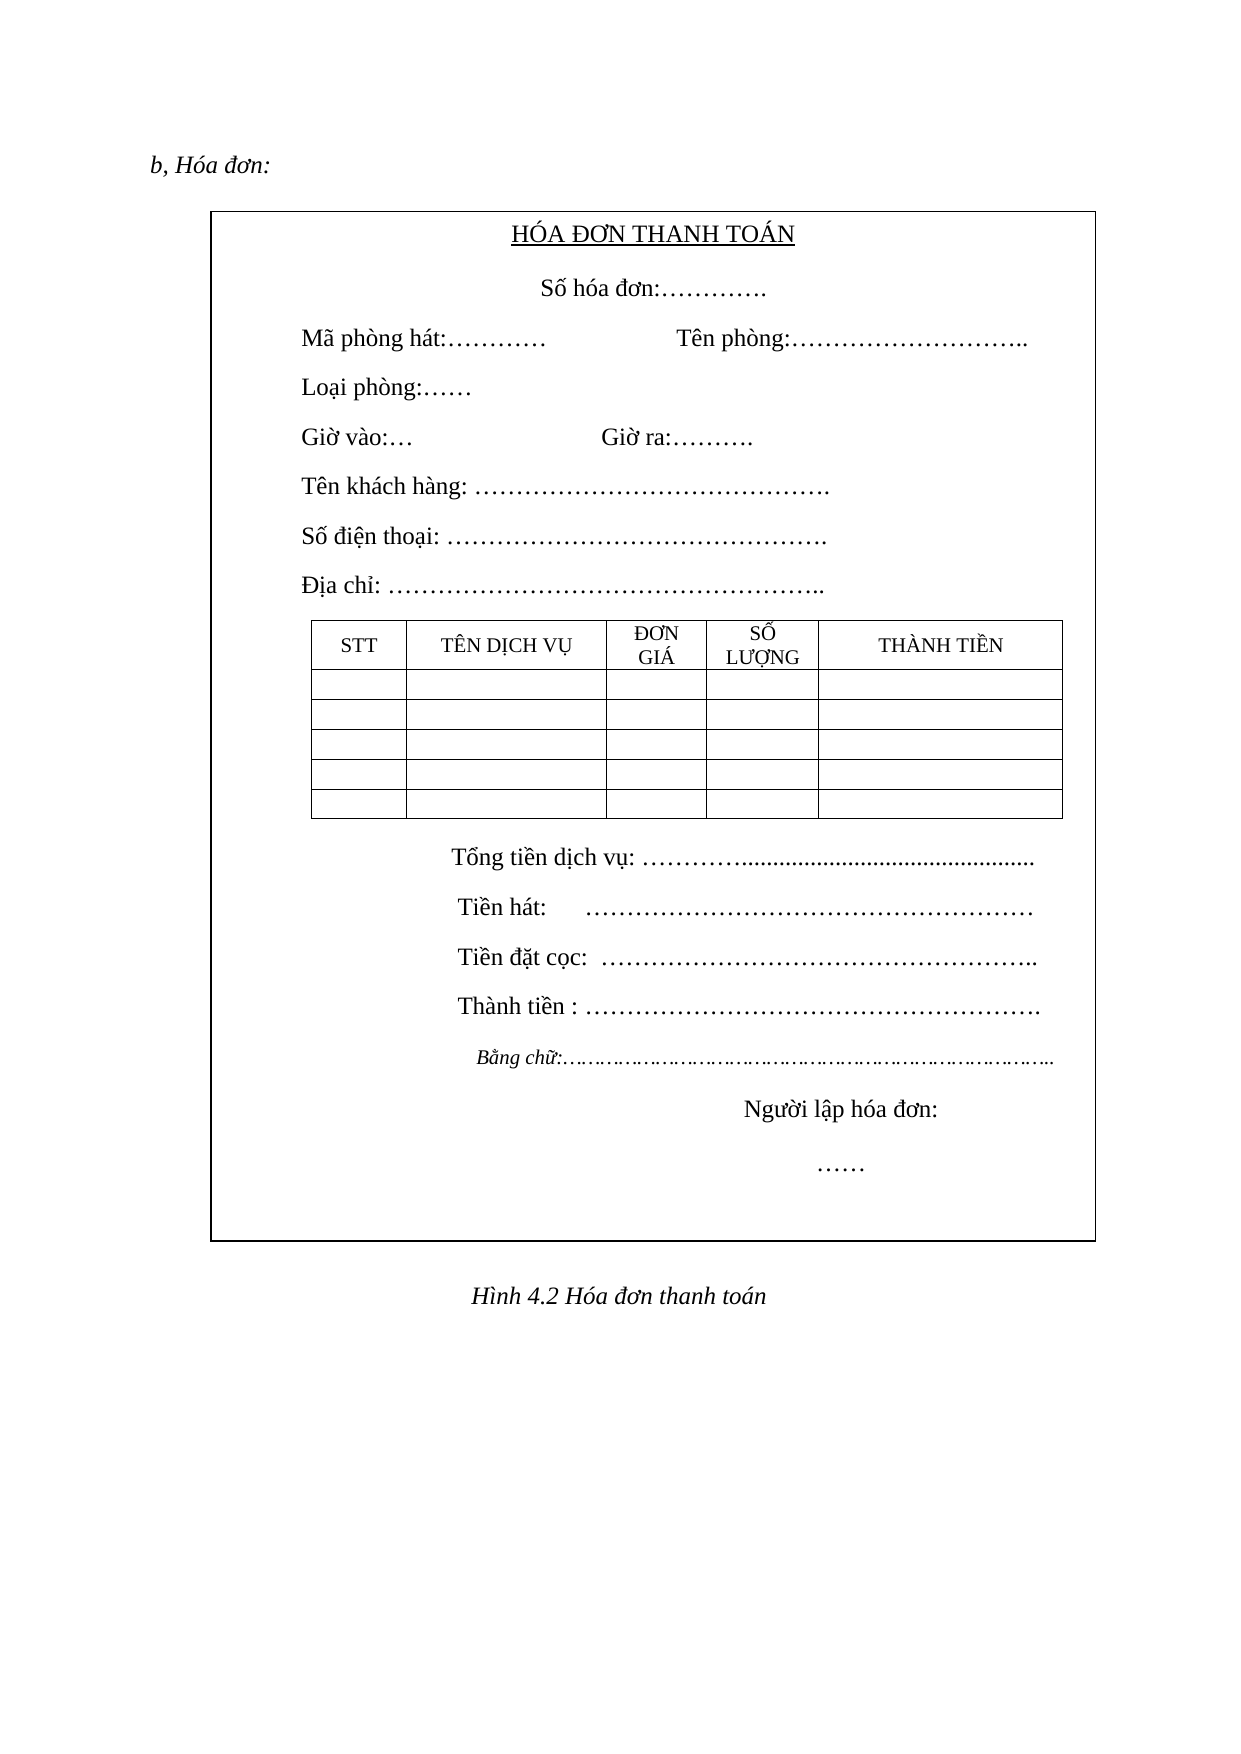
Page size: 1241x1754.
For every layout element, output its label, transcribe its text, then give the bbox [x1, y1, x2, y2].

text b, Hóa đơn: [150, 150, 1090, 179]
text Hình 4.2 Hóa đơn thanh toán [150, 1281, 1090, 1310]
